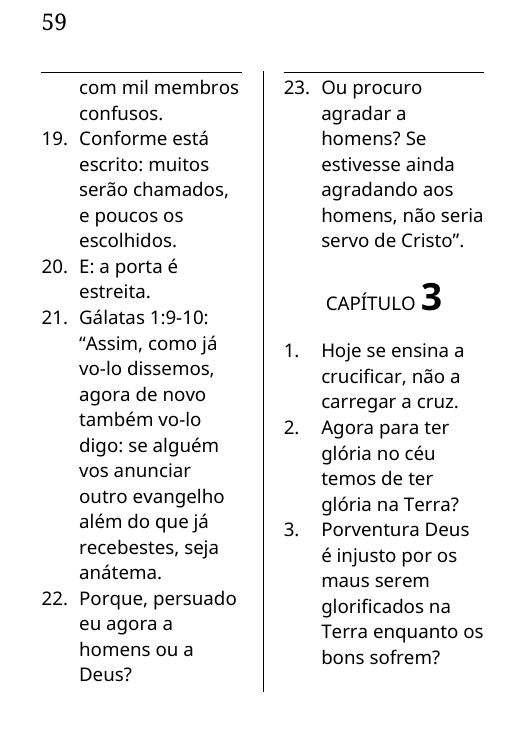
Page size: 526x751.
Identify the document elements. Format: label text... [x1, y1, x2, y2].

list E: a porta é estreita. [41, 253, 242, 304]
list Gálatas 1:9-10: “Assim, como já vo-lo dissemos, agora de novo também vo-lo digo: se alguém vos anunciar outro evangelho além do que já recebestes, seja anátema. [41, 304, 242, 585]
list Hoje se ensina a crucificar, não a carregar a cruz. [283, 334, 484, 414]
list Porventura Deus é injusto por os maus serem glorificados na Terra enquanto os bons sofrem? [283, 516, 484, 669]
list Porque, persuado eu agora a homens ou a Deus? [41, 585, 242, 687]
list Ou procuro agradar a homens? Se estivesse ainda agradando aos homens, não seria servo de Cristo”. [283, 73, 484, 253]
list Pois é melhor a igreja com somente 7 membros salvos, que uma igreja com mil membros confusos. [41, 73, 242, 126]
list Conforme está escrito: muitos serão chamados, e poucos os escolhidos. [41, 126, 242, 253]
text CAPÍTULO 3 [283, 267, 484, 321]
list Agora para ter glória no céu temos de ter glória na Terra? [283, 414, 484, 516]
